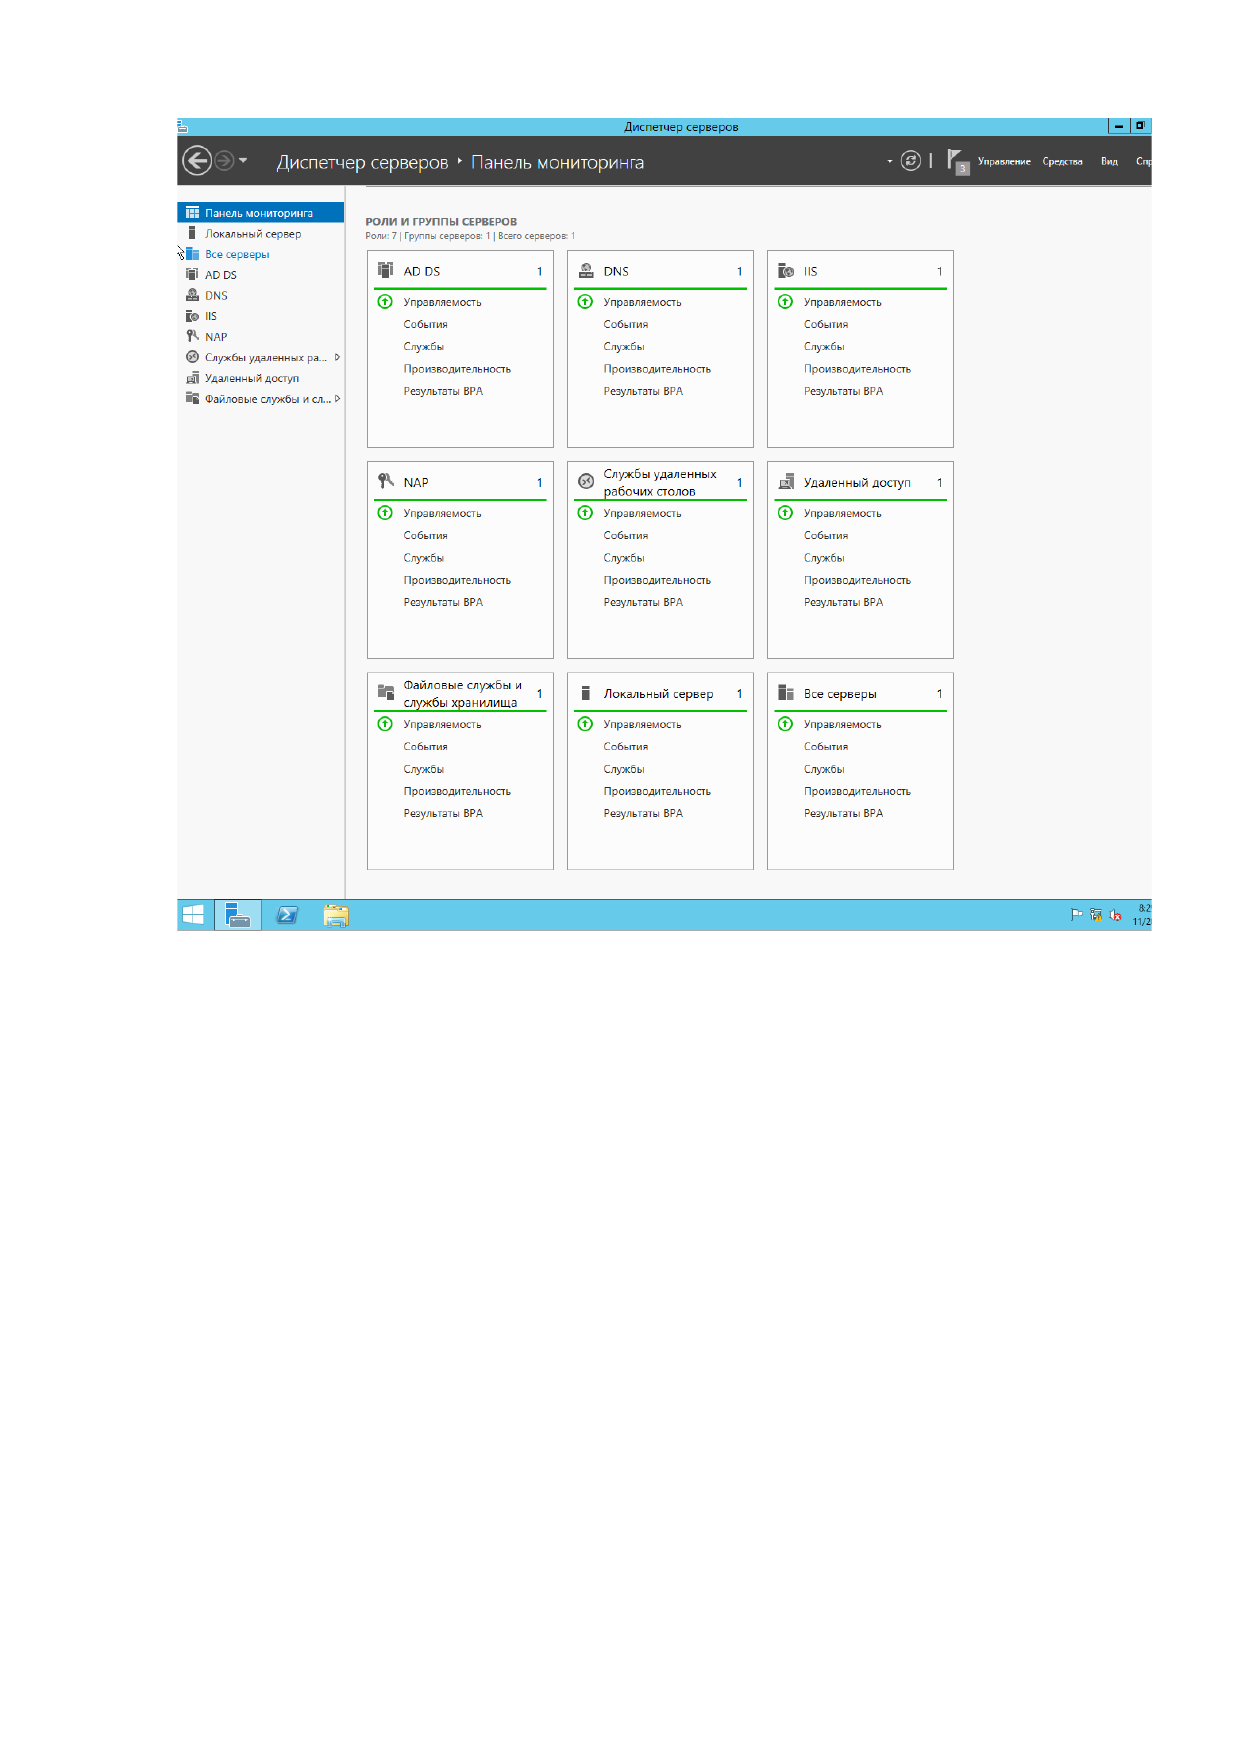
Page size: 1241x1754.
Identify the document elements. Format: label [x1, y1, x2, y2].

picture [177, 118, 1152, 931]
